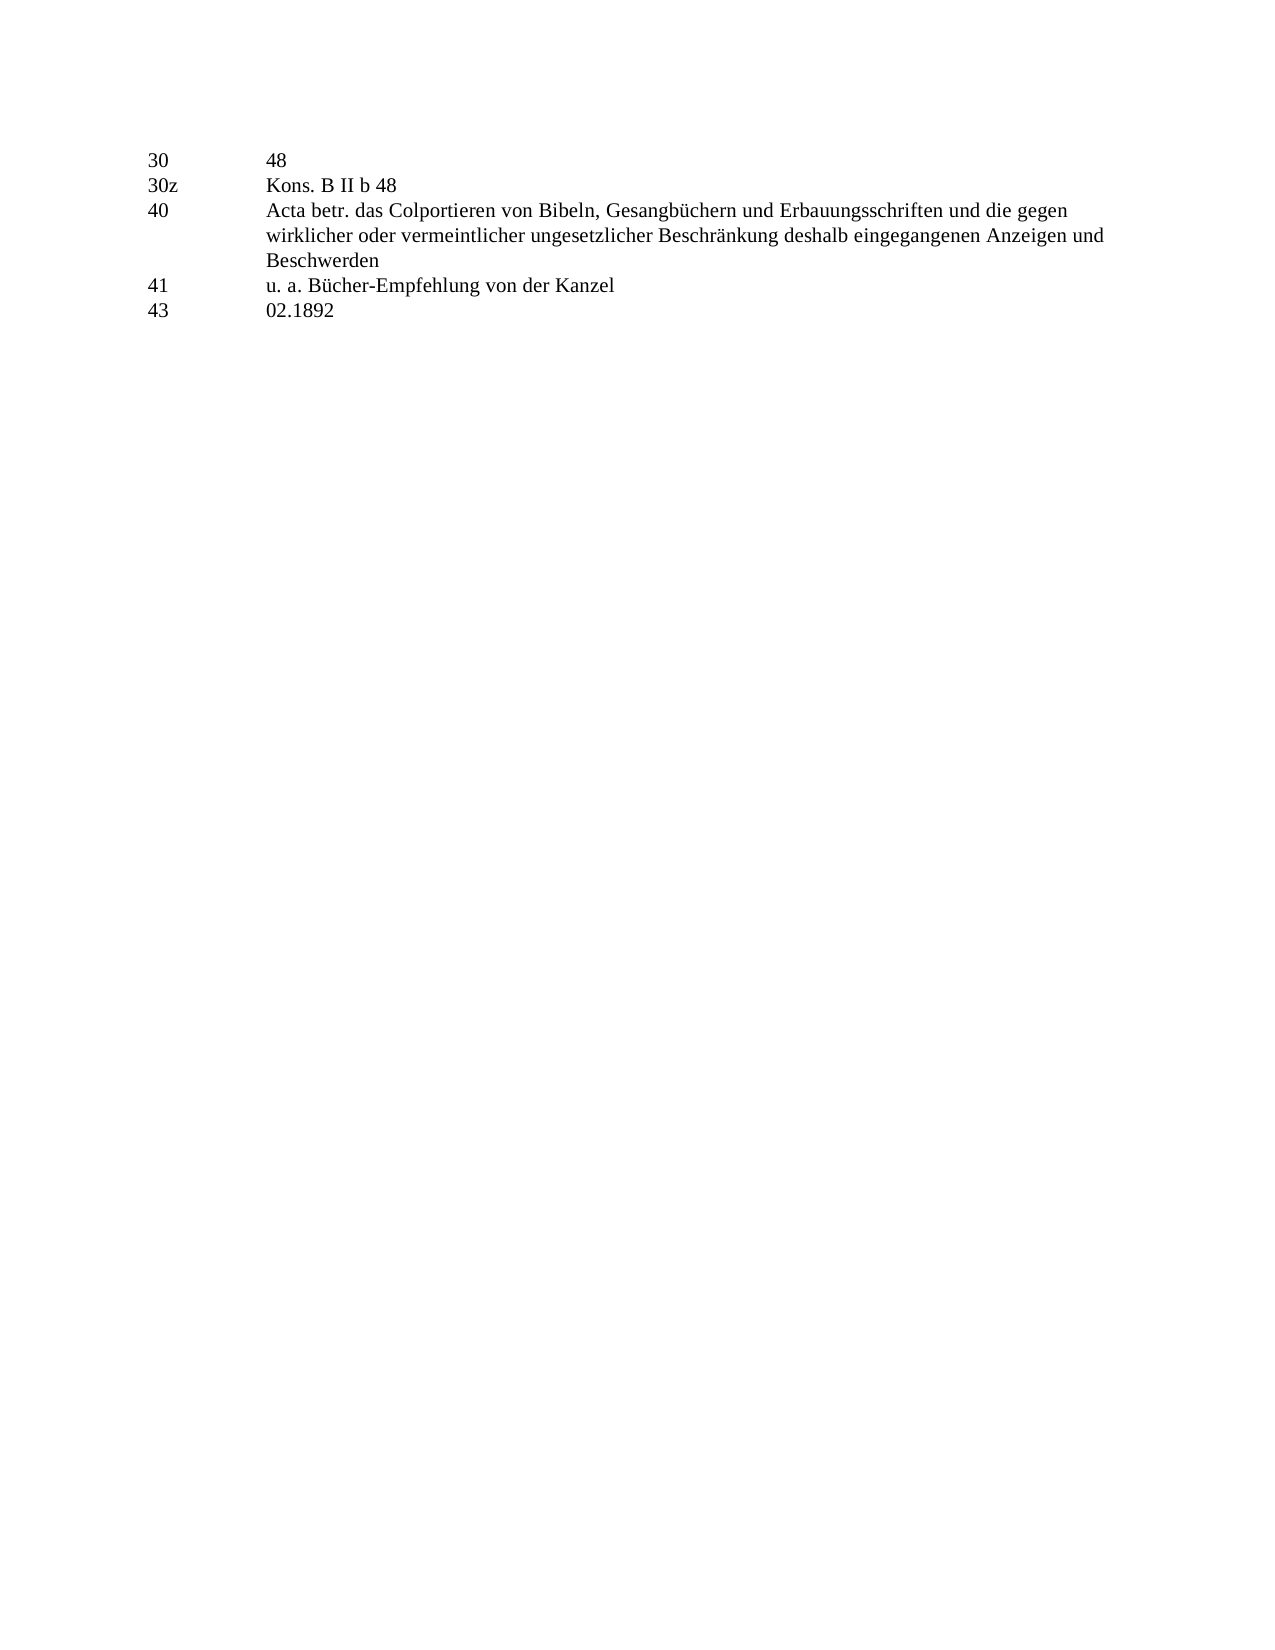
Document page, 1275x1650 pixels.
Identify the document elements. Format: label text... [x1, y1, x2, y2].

text 30z Kons. B II b 48 [148, 173, 1127, 198]
text 43 02.1892 [148, 298, 1127, 323]
text 40 Acta betr. das s[Colportieren]s von s[Bibel]sn, s[Gesangbücher]sn und s[Erbauungsschrift]sen und die gegen wirklicher oder vermeintlicher ungesetzlicher Beschränkung deshalb eingegangenen Anzeigen und Beschwerden [148, 198, 1127, 273]
text 41 u. a. s[Bücher-Empfehlung von der Kanzel]s [148, 273, 1127, 298]
text 30 48 [148, 148, 1127, 173]
